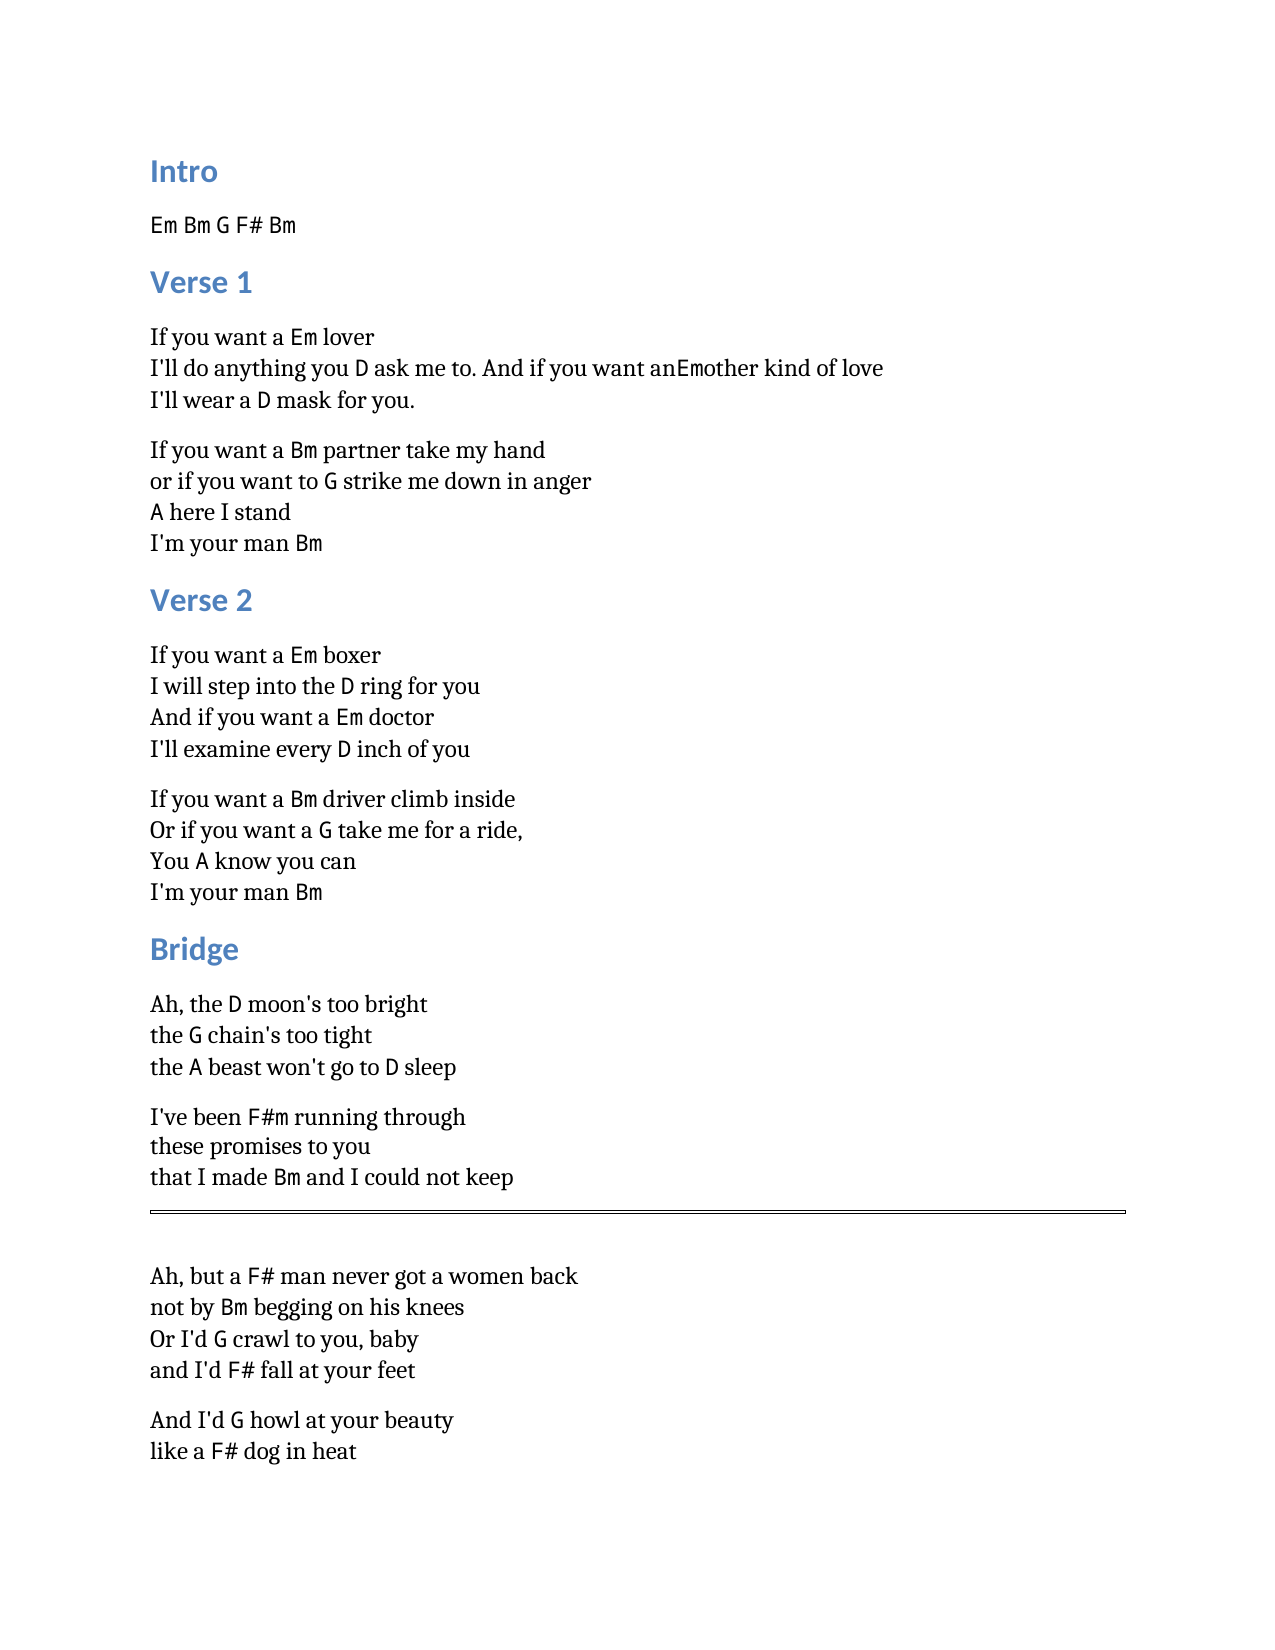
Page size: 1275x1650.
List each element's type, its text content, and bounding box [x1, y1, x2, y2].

text If you want a Bm driver climb inside Or if you want a G take me for a ride, You A know you can I'm your man Bm [150, 783, 1125, 908]
text If you want a Em boxer I will step into the D ring for you And if you want a Em doctor I'll examine every D inch of you [150, 639, 1125, 764]
text If you want a Bm partner take my hand or if you want to G strike me down in anger A here I stand I'm your man Bm [150, 433, 1125, 558]
subtitle Verse 2 [150, 579, 1125, 620]
subtitle Bridge [150, 928, 1125, 969]
text I've been F#m running through these promises to you that I made Bm and I could not keep [150, 1100, 1125, 1192]
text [150, 1404, 1125, 1466]
subtitle Verse 1 [150, 262, 1125, 302]
text Ah, the D moon's too bright the G chain's too tight the A beast won't go to D sleep [150, 988, 1125, 1082]
text If you want a Em lover I'll do anything you D ask me to. And if you want anEmother kind of love I'll wear a D mask for you. [150, 321, 1125, 415]
subtitle Intro [150, 150, 1125, 191]
text Ah, but a F# man never got a women back not by Bm begging on his knees Or I'd G crawl to you, baby and I'd F# fall at your feet [150, 1260, 1125, 1385]
text Em Bm G F# Bm [150, 209, 1125, 241]
